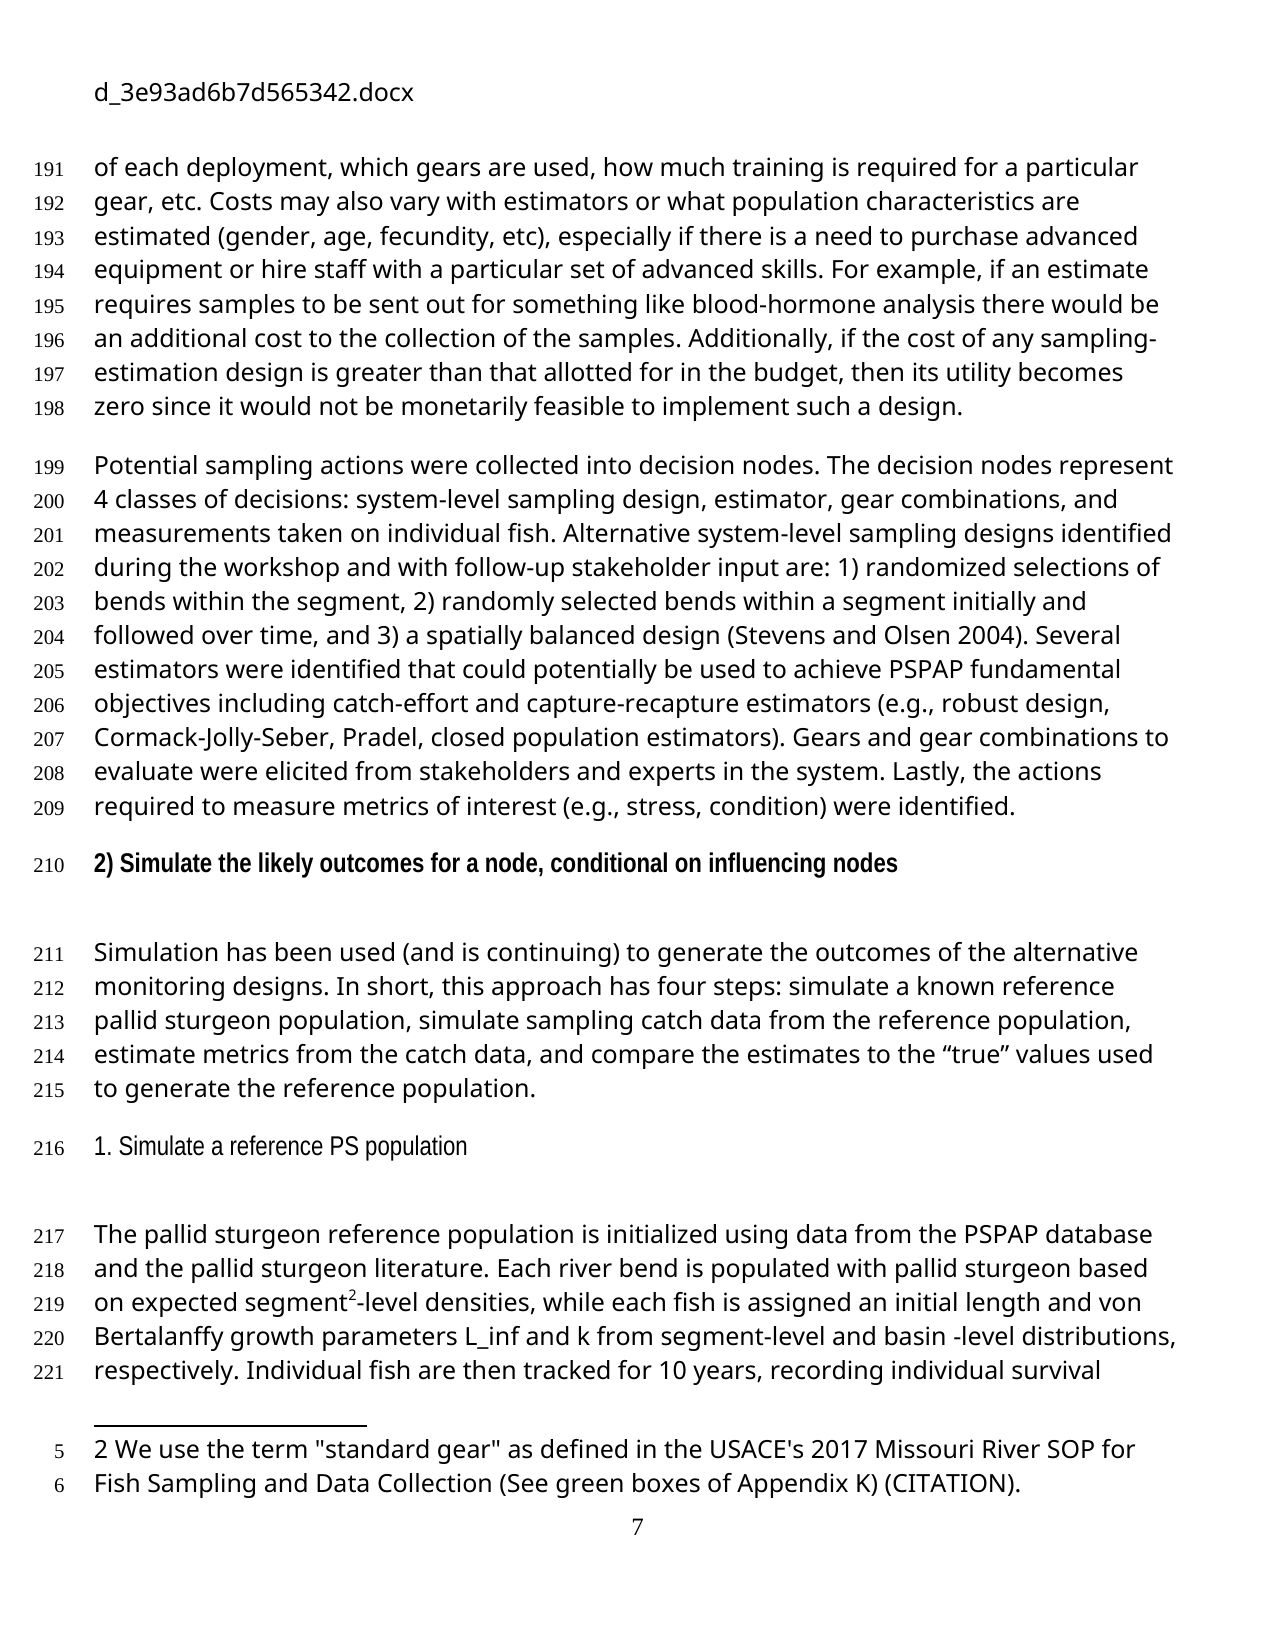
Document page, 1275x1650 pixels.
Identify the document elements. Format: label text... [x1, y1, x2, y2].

subtitle 2) Simulate the likely outcomes for a node, conditional on influencing nodes [94, 847, 1181, 878]
text Potential sampling actions were collected into decision nodes. The decision nodes represent 4 classes of decisions: system-level sampling design, estimator, gear combinations, and measurements taken on individual fish. Alternative system-level sampling designs identified during the workshop and with follow-up stakeholder input are: 1) randomized selections of bends within the segment, 2) randomly selected bends within a segment initially and followed over time, and 3) a spatially balanced design (Stevens and Olsen 2004). Several estimators were identified that could potentially be used to achieve PSPAP fundamental objectives including catch-effort and capture-recapture estimators (e.g., robust design, Cormack-Jolly-Seber, Pradel, closed population estimators). Gears and gear combinations to evaluate were elicited from stakeholders and experts in the system. Lastly, the actions required to measure metrics of interest (e.g., stress, condition) were identified. [94, 447, 1181, 822]
subtitle 1. Simulate a reference PS population [94, 1129, 1181, 1161]
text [94, 150, 1181, 422]
